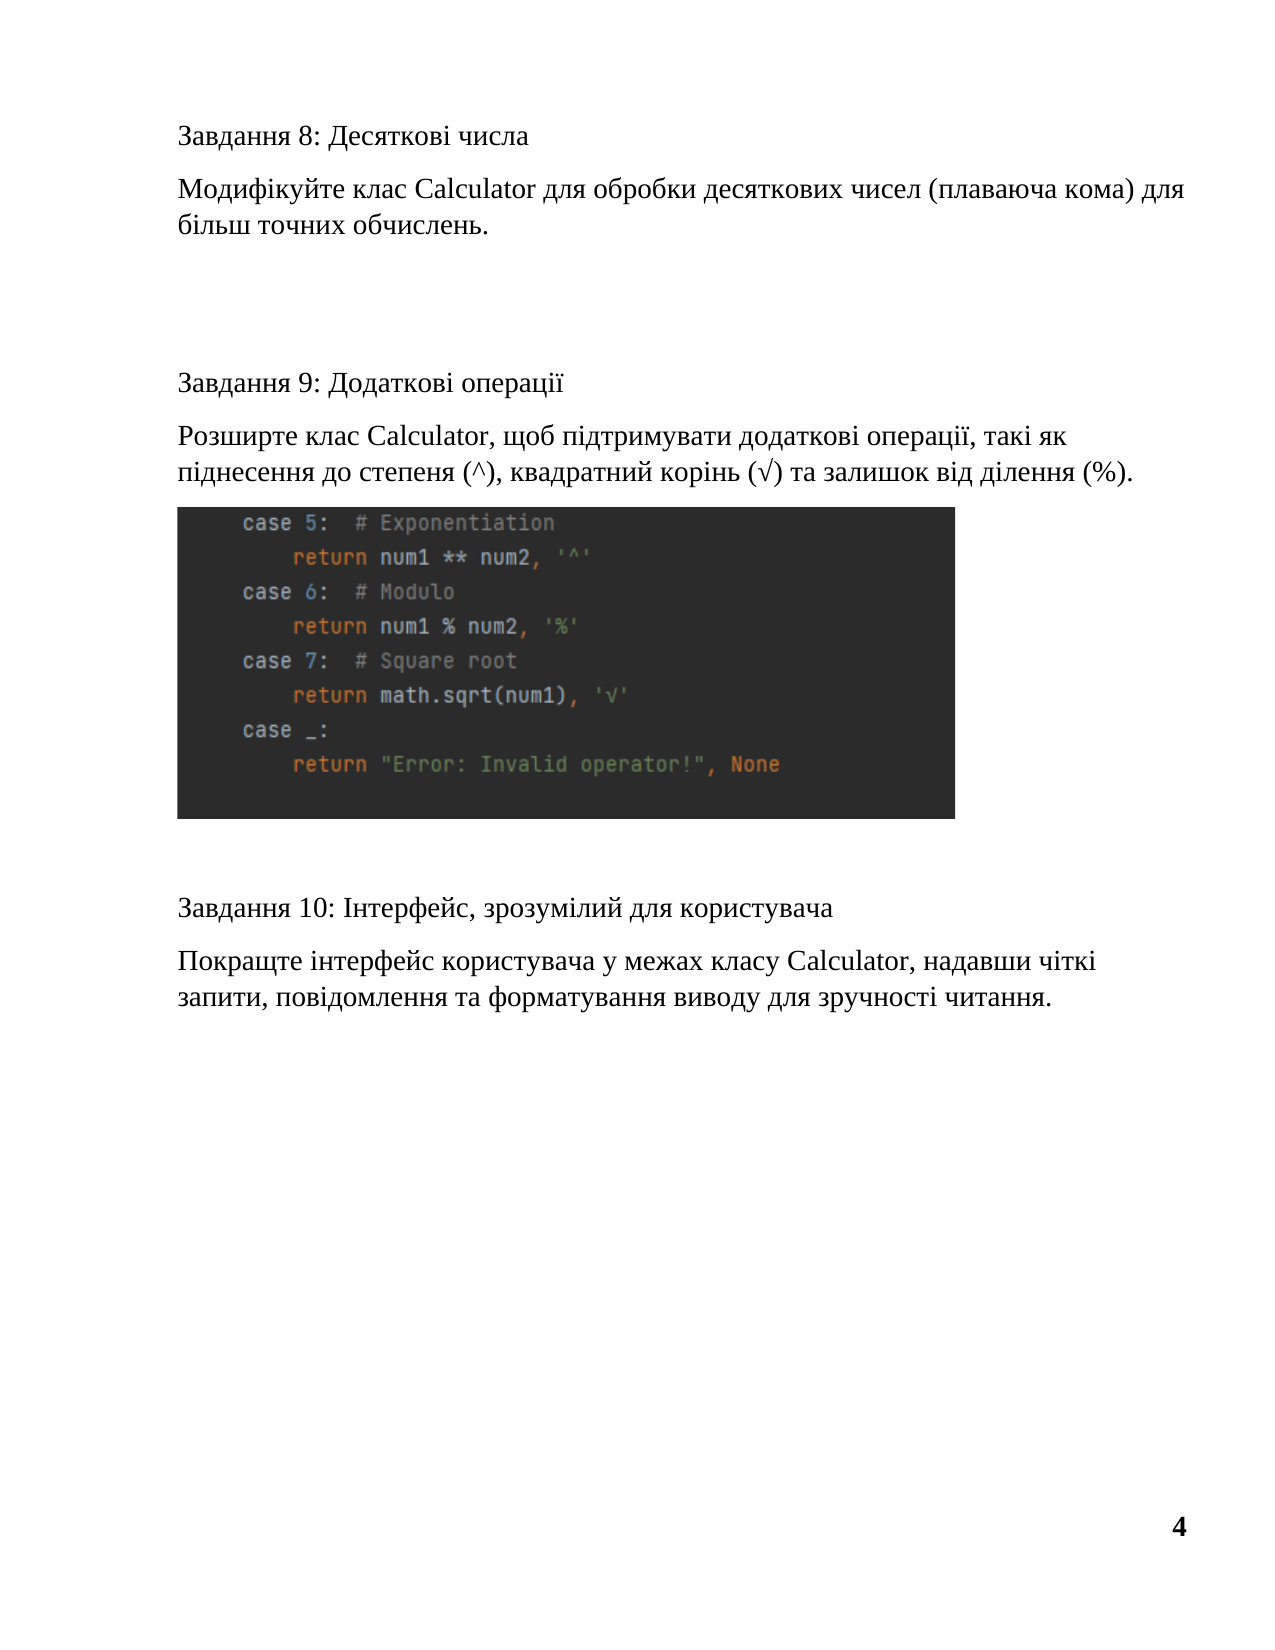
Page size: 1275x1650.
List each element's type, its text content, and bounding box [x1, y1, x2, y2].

text Завдання 10: Інтерфейс, зрозумілий для користувача [177, 890, 1186, 924]
text Покращте інтерфейс користувача у межах класу Calculator, надавши чіткі запити, повідомлення та форматування виводу для зручності читання. [177, 943, 1186, 1013]
text Модифікуйте клас Calculator для обробки десяткових чисел (плаваюча кома) для більш точних обчислень. [177, 171, 1186, 241]
text Завдання 9: Додаткові операції [177, 366, 1186, 399]
picture [177, 507, 956, 819]
text Розширте клас Calculator, щоб підтримувати додаткові операції, такі як піднесення до степеня (^), квадратний корінь (√) та залишок від ділення (%). [177, 418, 1186, 488]
text Завдання 8: Десяткові числа [177, 118, 1186, 152]
